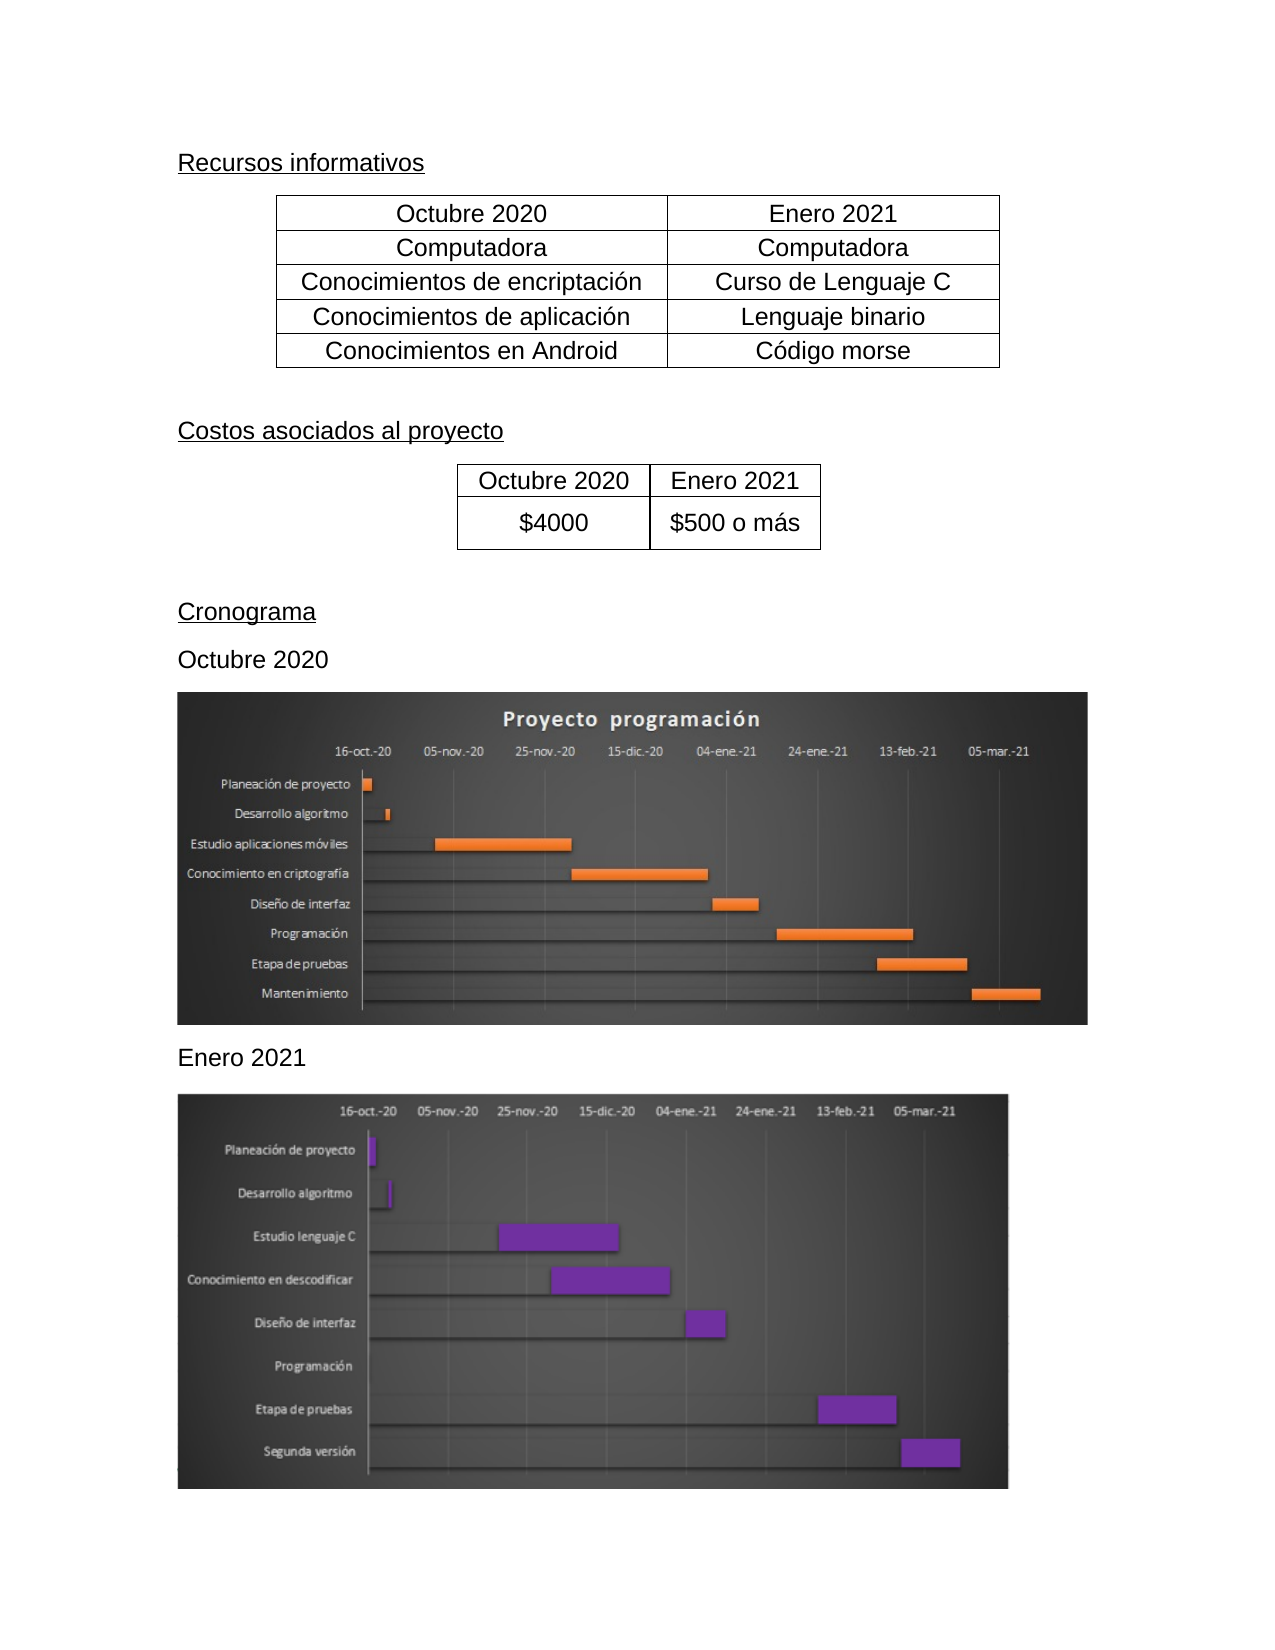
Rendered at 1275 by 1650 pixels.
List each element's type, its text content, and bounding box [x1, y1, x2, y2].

table_cell Conocimientos de aplicación [277, 300, 667, 333]
picture [177, 1090, 1013, 1489]
table_cell Código morse [668, 334, 999, 367]
text Costos asociados al proyecto [177, 416, 1098, 445]
table_cell Lenguaje binario [668, 300, 999, 333]
table_cell Conocimientos en Android [277, 334, 667, 367]
table_header Enero 2021 [668, 196, 999, 230]
table_cell Curso de Lenguaje C [668, 265, 999, 298]
table_header Octubre 2020 [277, 196, 667, 230]
table_header Enero 2021 [651, 465, 820, 496]
text Enero 2021 [177, 1043, 1098, 1072]
table_cell Conocimientos de encriptación [277, 265, 667, 298]
table_cell $4000 [458, 497, 649, 548]
table_cell Computadora [277, 231, 667, 264]
table_cell $500 o más [651, 497, 820, 548]
text Cronograma [177, 597, 1098, 626]
text Recursos informativos [177, 148, 1098, 176]
table_cell Computadora [668, 231, 999, 264]
table_header Octubre 2020 [458, 465, 649, 496]
text Octubre 2020 [177, 645, 1098, 674]
picture [177, 692, 1088, 1025]
